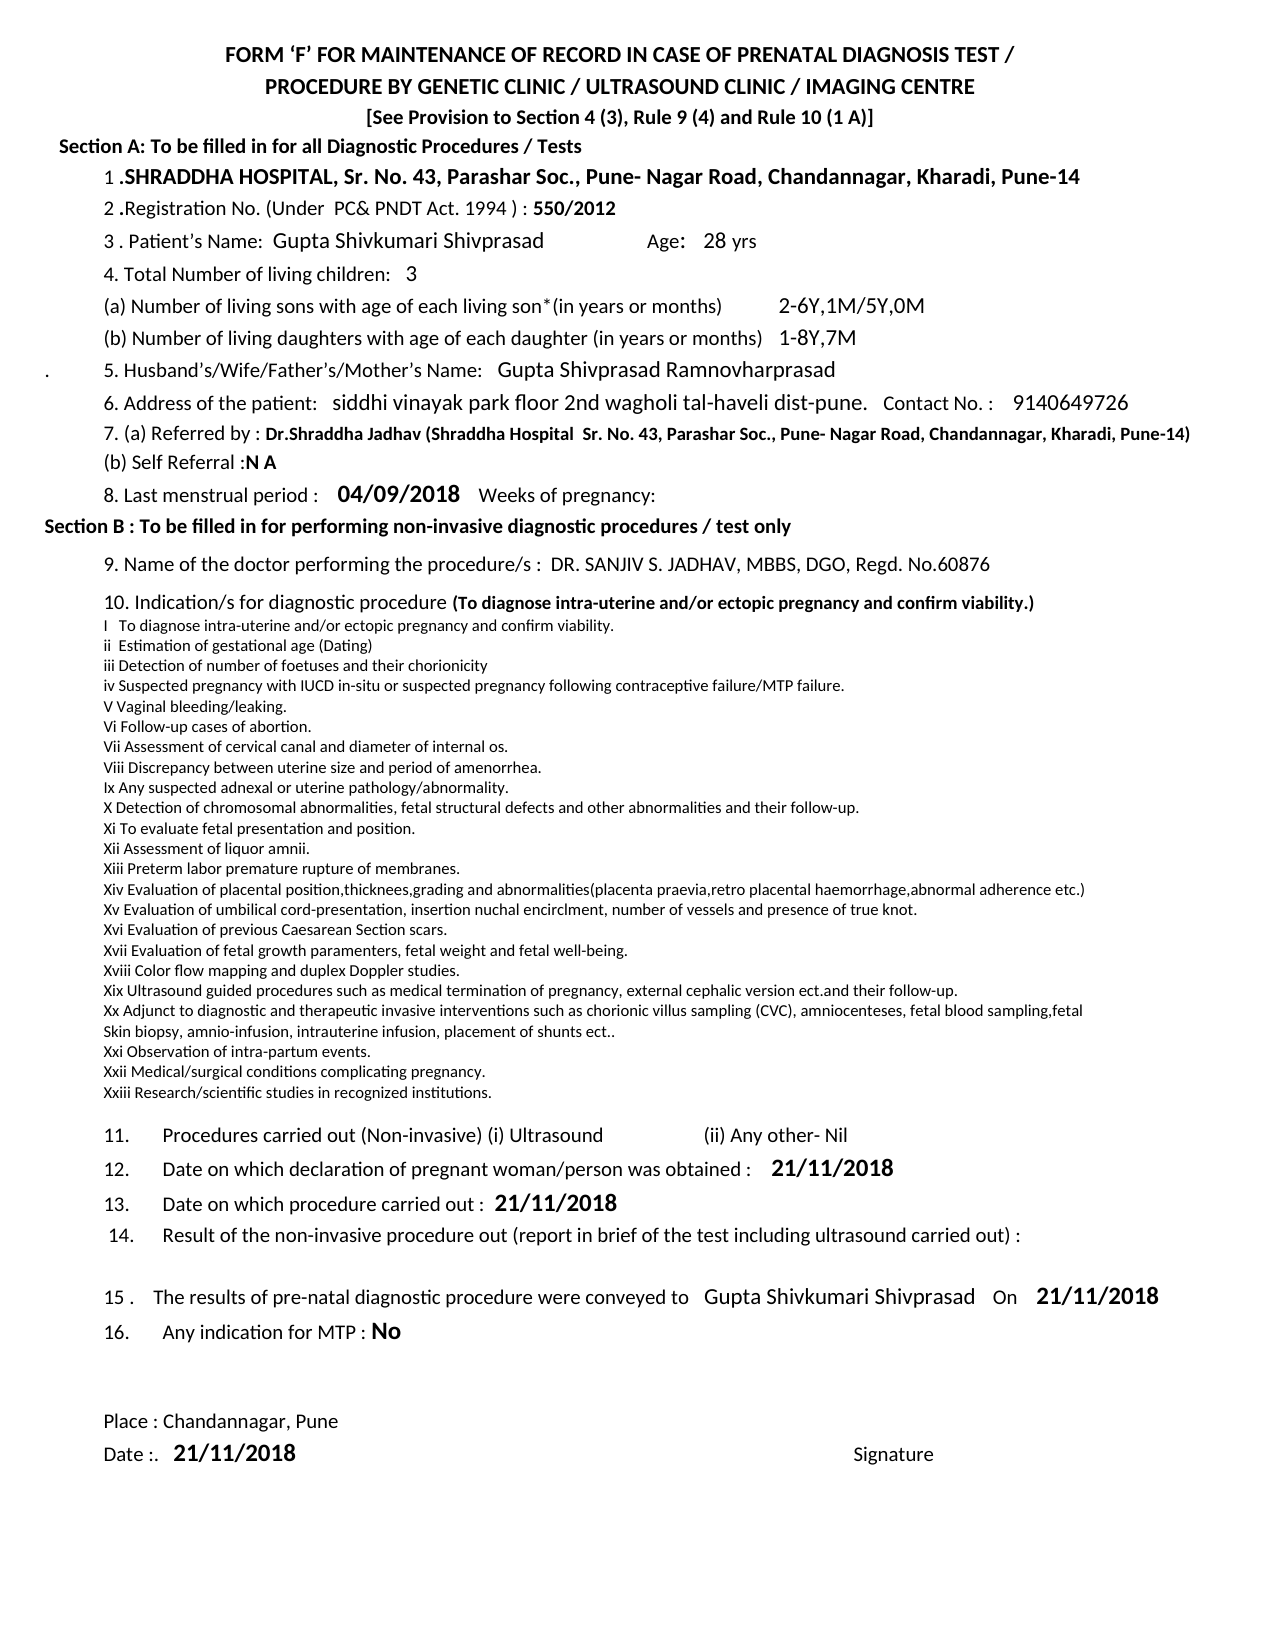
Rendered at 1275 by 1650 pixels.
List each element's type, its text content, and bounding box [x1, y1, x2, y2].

text Xv Evaluation of umbilical cord-presentation, insertion nuchal encirclment, number of vessels and presence of true knot. [0, 899, 1275, 919]
text Xxi Observation of intra-partum events. [103, 1041, 1275, 1062]
text 7. (a) Referred by : Dr.Shraddha Jadhav (Shraddha Hospital Sr. No. 43, Parashar Soc., Pune- Nagar Road, Chandannagar, Kharadi, Pune-14) [44, 420, 1255, 445]
text Skin biopsy, amnio-infusion, intrauterine infusion, placement of shunts ect.. [0, 1021, 1275, 1041]
text Xii Assessment of liquor amnii. [0, 838, 1196, 858]
text Xi To evaluate fetal presentation and position. [0, 818, 1196, 838]
text 12. Date on which declaration of pregnant woman/person was obtained : [0, 1152, 1275, 1182]
text V Vaginal bleeding/leaking. [0, 696, 1196, 716]
text Xvii Evaluation of fetal growth paramenters, fetal weight and fetal well-being. [0, 940, 1275, 960]
text FORM ‘F’ FOR MAINTENANCE OF RECORD IN CASE OF PRENATAL DIAGNOSIS TEST / [44, 40, 1196, 68]
text 16. Any indication for MTP : No [0, 1315, 1275, 1346]
text 1 .SHRADDHA HOSPITAL, Sr. No. 43, Parashar Soc., Pune- Nagar Road, Chandannagar, Kharadi, Pune-14 [44, 162, 1196, 191]
text Xiv Evaluation of placental position,thicknees,grading and abnormalities(placenta praevia,retro placental haemorrhage,abnormal adherence etc.) [0, 879, 1275, 899]
text Section B : To be filled in for performing non-invasive diagnostic procedures / test only [44, 513, 1255, 538]
text Xxii Medical/surgical conditions complicating pregnancy. [0, 1062, 1275, 1082]
text PROCEDURE BY GENETIC CLINIC / ULTRASOUND CLINIC / IMAGING CENTRE [44, 72, 1196, 100]
text 13. Date on which procedure carried out : [0, 1187, 1275, 1217]
text Place : Chandannagar, Pune [0, 1408, 1275, 1434]
text (a) Number of living sons with age of each living son*(in years or months) [44, 291, 1255, 319]
text Xviii Color flow mapping and duplex Doppler studies. [0, 960, 1275, 980]
text [See Provision to Section 4 (3), Rule 9 (4) and Rule 10 (1 A)] [44, 104, 1196, 129]
text Viii Discrepancy between uterine size and period of amenorrhea. [0, 757, 1196, 777]
text Xx Adjunct to diagnostic and therapeutic invasive interventions such as chorionic villus sampling (CVC), amniocenteses, fetal blood sampling,fetal [0, 1001, 1275, 1021]
text 14. Result of the non-invasive procedure out (report in brief of the test including ultrasound carried out) : [103, 1222, 1226, 1247]
text 11. Procedures carried out (Non-invasive) (i) Ultrasound (ii) Any other- Nil [0, 1123, 1275, 1148]
text (b) Number of living daughters with age of each daughter (in years or months) [44, 323, 1255, 351]
text Vi Follow-up cases of abortion. [0, 716, 1196, 737]
text 9. Name of the doctor performing the procedure/s : DR. SANJIV S. JADHAV, MBBS, DGO, Regd. No.60876 [0, 551, 1255, 577]
text I To diagnose intra-uterine and/or ectopic pregnancy and confirm viability. [75, 615, 1255, 635]
text Xvi Evaluation of previous Caesarean Section scars. [0, 919, 1275, 940]
text Section A: To be filled in for all Diagnostic Procedures / Tests [44, 133, 1196, 159]
text Date :. Signature [0, 1438, 1275, 1468]
text 2 .Registration No. (Under PC& PNDT Act. 1994 ) : 550/2012 [44, 195, 1196, 220]
text 10. Indication/s for diagnostic procedure (To diagnose intra-uterine and/or ectopic pregnancy and confirm viability.) [75, 589, 1255, 615]
text iii Detection of number of foetuses and their chorionicity [0, 655, 1196, 676]
text Xix Ultrasound guided procedures such as medical termination of pregnancy, external cephalic version ect.and their follow-up. [0, 980, 1275, 1001]
text 8. Last menstrual period : Weeks of pregnancy: [44, 478, 1255, 509]
text 6. Address of the patient: Contact No. : [103, 388, 1255, 416]
text 4. Total Number of living children: [44, 259, 1196, 287]
text . 5. Husband’s/Wife/Father’s/Mother’s Name: [44, 355, 1255, 383]
text Xxiii Research/scientific studies in recognized institutions. [0, 1082, 1275, 1102]
text ii Estimation of gestational age (Dating) [0, 635, 1196, 655]
text Ix Any suspected adnexal or uterine pathology/abnormality. [0, 777, 1196, 798]
text Xiii Preterm labor premature rupture of membranes. [0, 858, 1196, 879]
text iv Suspected pregnancy with IUCD in-situ or suspected pregnancy following contraceptive failure/MTP failure. [0, 676, 1196, 696]
text X Detection of chromosomal abnormalities, fetal structural defects and other abnormalities and their follow-up. [0, 798, 1196, 818]
text 3 . Patient’s Name: Age: yrs [44, 224, 1166, 254]
text Vii Assessment of cervical canal and diameter of internal os. [0, 737, 1196, 757]
text 15 . The results of pre-natal diagnostic procedure were conveyed to On [0, 1280, 1275, 1311]
text (b) Self Referral :N A [44, 449, 1255, 474]
